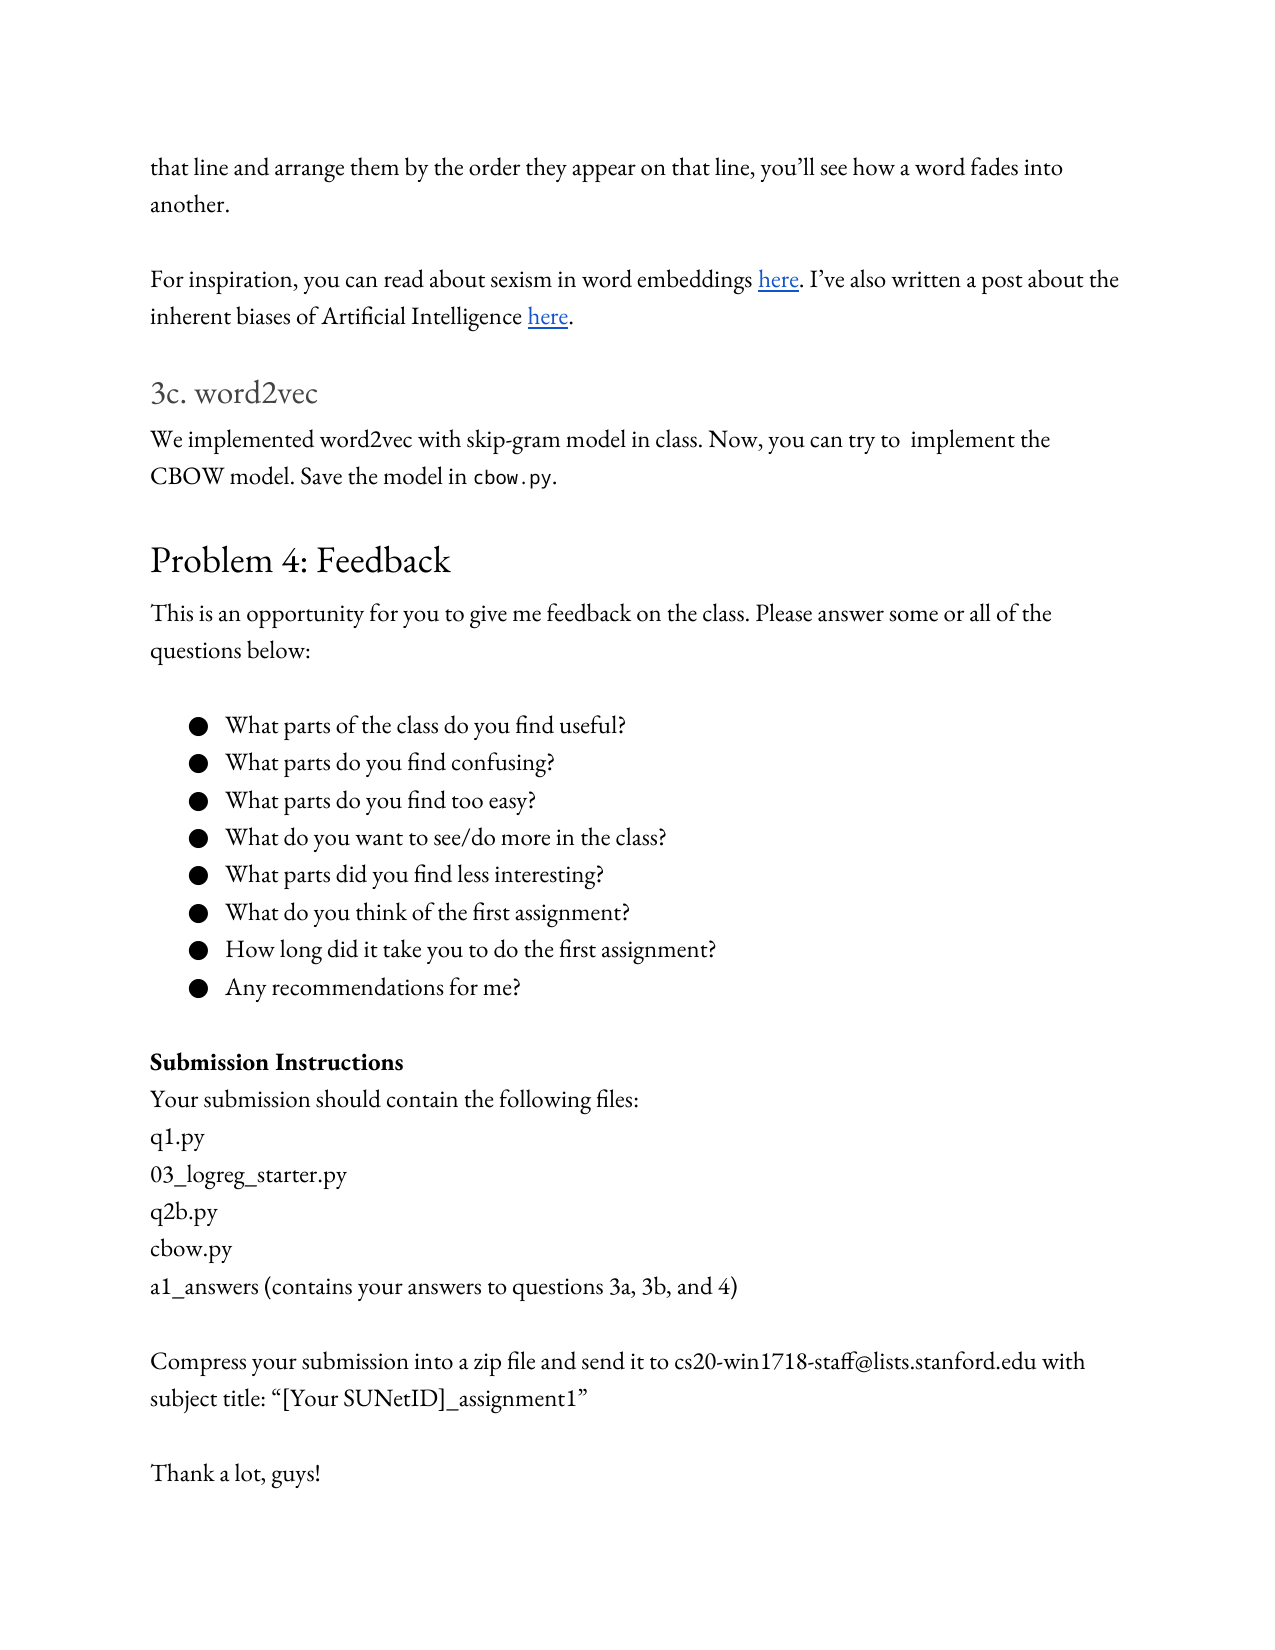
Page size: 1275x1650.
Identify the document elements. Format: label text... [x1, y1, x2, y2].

text Thank a lot, guys! [150, 1456, 1125, 1489]
text Submission Instructions [150, 1045, 1125, 1077]
subtitle 3c. word2vec [150, 370, 1125, 414]
subtitle Problem 4: Feedback [150, 534, 1125, 583]
list What parts did you find less interesting? [187, 858, 1125, 890]
text q1.py [150, 1119, 1125, 1152]
list How long did it take you to do the first assignment? [187, 932, 1125, 965]
list What parts do you find too easy? [187, 783, 1125, 816]
list What parts of the class do you find useful? [187, 708, 1125, 741]
list What do you think of the first assignment? [187, 895, 1125, 928]
text We implemented word2vec with skip-gram model in class. Now, you can try to implement the CBOW model. Save the model in cbow.py. [150, 422, 1125, 492]
text cbow.py [150, 1232, 1125, 1264]
text 03_logreg_starter.py [150, 1157, 1125, 1189]
text Your submission should contain the following files: [150, 1082, 1125, 1115]
list What do you want to see/do more in the class? [187, 820, 1125, 853]
list Any recommendations for me? [187, 970, 1125, 1002]
text For inspiration, you can read about sexism in word embeddings here. I’ve also written a post about the inherent biases of Artificial Intelligence here. [150, 262, 1125, 332]
text q2b.py [150, 1194, 1125, 1227]
text This is an opportunity for you to give me feedback on the class. Please answer some or all of the questions below: [150, 596, 1125, 666]
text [150, 150, 1125, 220]
text a1_answers (contains your answers to questions 3a, 3b, and 4) [150, 1269, 1125, 1302]
text Compress your submission into a zip file and send it to cs20-win1718-staff@lists.stanford.edu with subject title: “[Your SUNetID]_assignment1” [150, 1344, 1125, 1414]
list What parts do you find confusing? [187, 746, 1125, 778]
